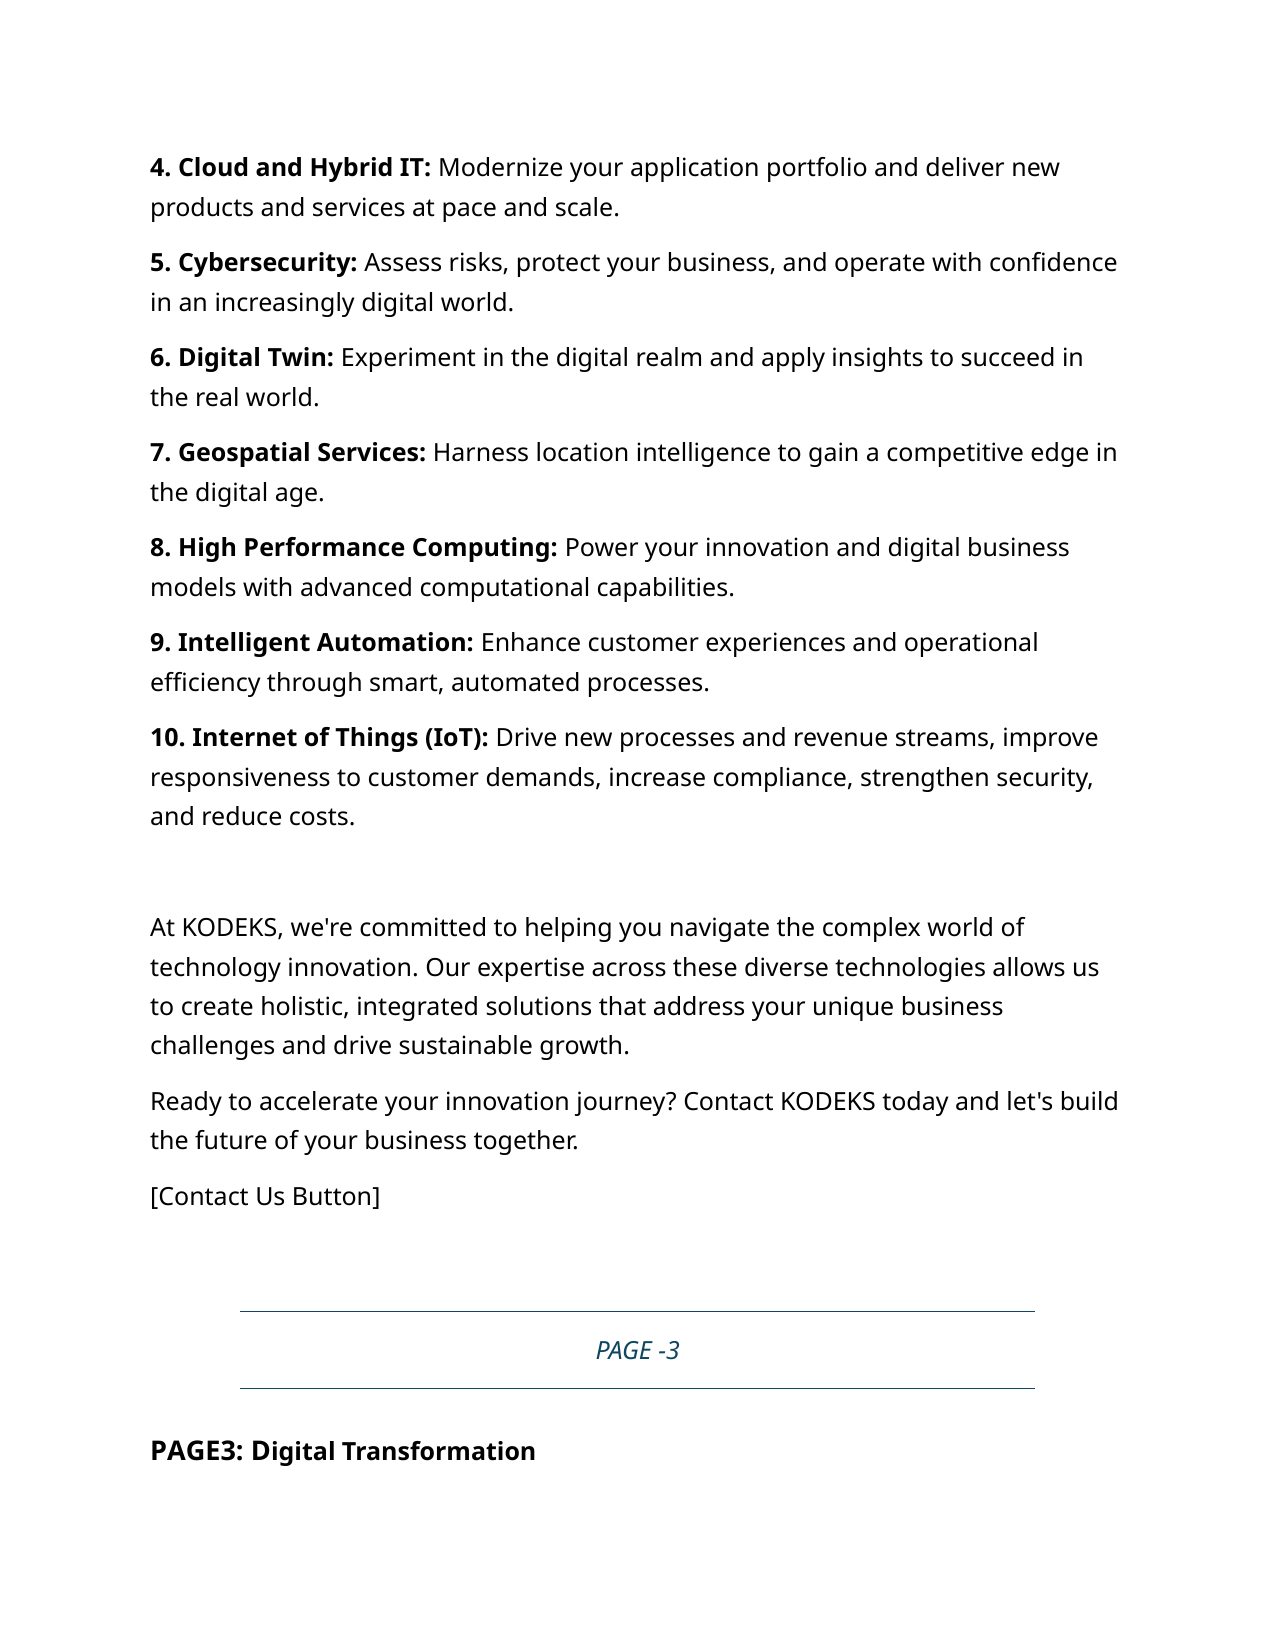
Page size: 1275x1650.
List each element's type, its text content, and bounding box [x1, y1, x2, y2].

text 6. Digital Twin: Experiment in the digital realm and apply insights to succeed in the real world. [150, 340, 1125, 413]
text 10. Internet of Things (IoT): Drive new processes and revenue streams, improve responsiveness to customer demands, increase compliance, strengthen security, and reduce costs. [150, 720, 1125, 832]
text 8. High Performance Computing: Power your innovation and digital business models with advanced computational capabilities. [150, 530, 1125, 603]
text 9. Intelligent Automation: Enhance customer experiences and operational efficiency through smart, automated processes. [150, 625, 1125, 698]
text PAGE -3 [240, 1312, 1035, 1388]
text [Contact Us Button] [150, 1178, 1125, 1212]
text Ready to accelerate your innovation journey? Contact KODEKS today and let's build the future of your business together. [150, 1083, 1125, 1157]
text 5. Cybersecurity: Assess risks, protect your business, and operate with confidence in an increasingly digital world. [150, 245, 1125, 318]
text 4. Cloud and Hybrid IT: Modernize your application portfolio and deliver new products and services at pace and scale. [150, 150, 1125, 223]
text 7. Geospatial Services: Harness location intelligence to gain a competitive edge in the digital age. [150, 435, 1125, 508]
text PAGE3: Digital Transformation [150, 1431, 1125, 1468]
text At KODEKS, we're committed to helping you navigate the complex world of technology innovation. Our expertise across these diverse technologies allows us to create holistic, integrated solutions that address your unique business challenges and drive sustainable growth. [150, 910, 1125, 1062]
